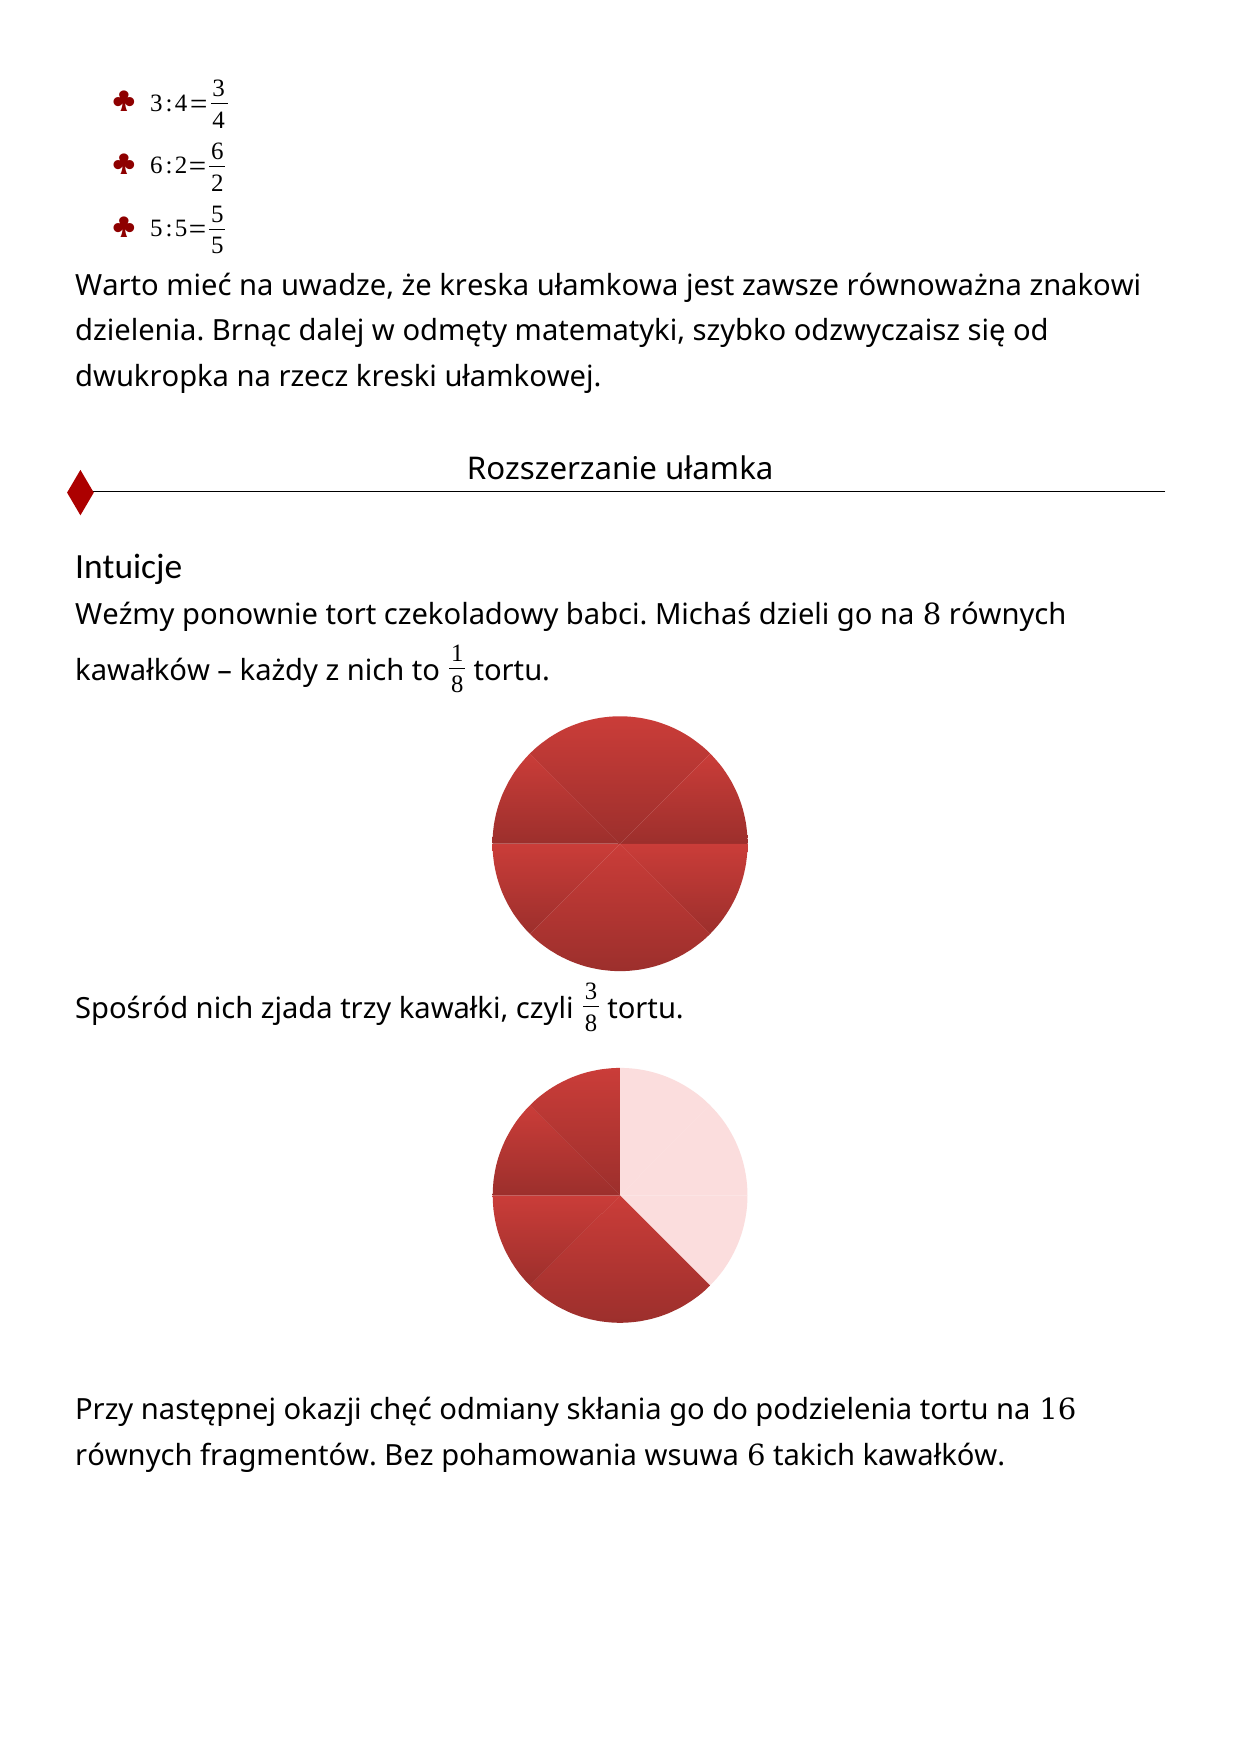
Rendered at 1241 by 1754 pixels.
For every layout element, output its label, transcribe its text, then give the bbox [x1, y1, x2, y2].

text Spośród nich zjada trzy kawałki, czyli tortu. [75, 978, 1165, 1037]
text Intuicje [75, 544, 1165, 587]
text Rozszerzanie ułamka [75, 446, 1165, 491]
text Przy następnej okazji chęć odmiany skłania go do podzielenia tortu na 16 równych fragmentów. Bez pohamowania wsuwa 6 takich kawałków. [75, 1388, 1165, 1473]
text Weźmy ponownie tort czekoladowy babci. Michaś dzieli go na 8 równych kawałków – każdy z nich to tortu. [75, 594, 1165, 698]
text Warto mieć na uwadze, że kreska ułamkowa jest zawsze równoważna znakowi dzielenia. Brnąc dalej w odmęty matematyki, szybko odzwyczaisz się od dwukropka na rzecz kreski ułamkowej. [75, 264, 1165, 395]
